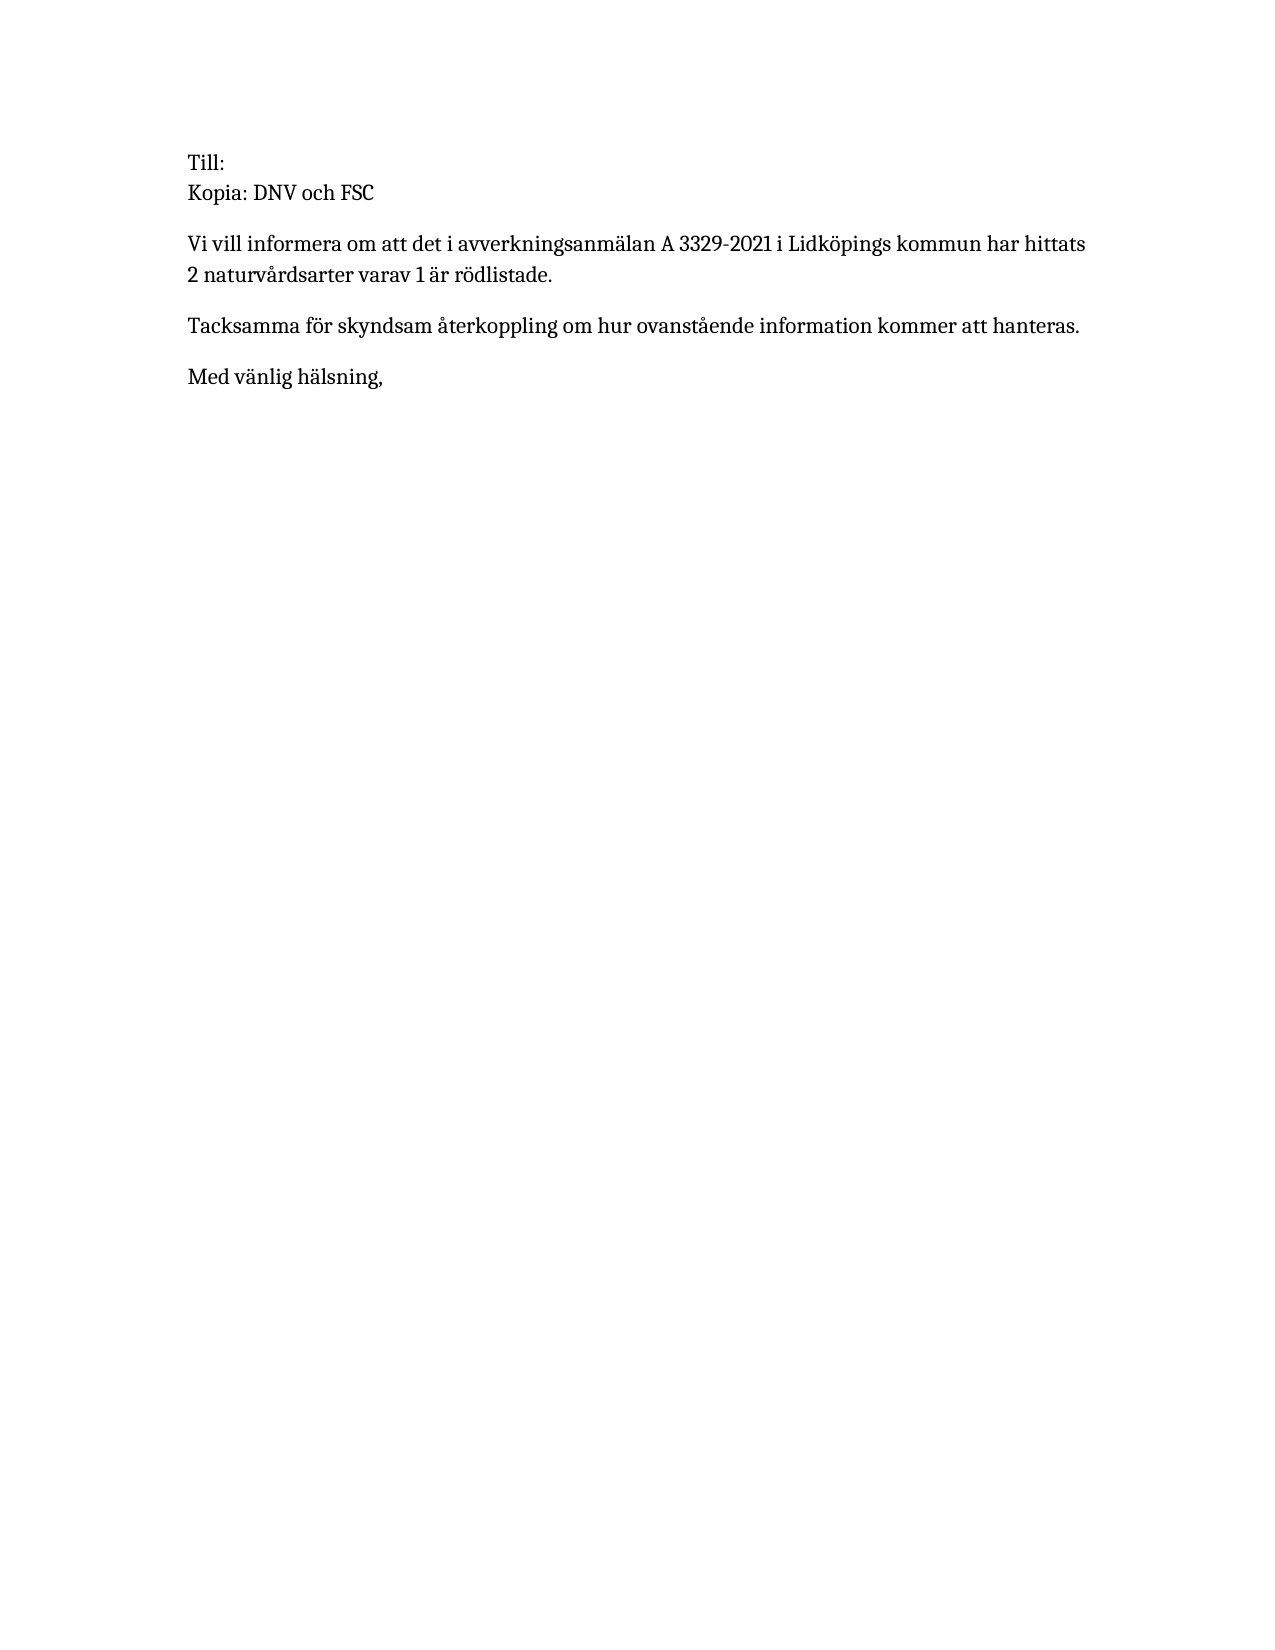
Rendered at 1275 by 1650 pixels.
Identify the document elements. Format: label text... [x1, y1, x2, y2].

text Vi vill informera om att det i avverkningsanmälan A 3329-2021 i Lidköpings kommun har hittats 2 naturvårdsarter varav 1 är rödlistade. [187, 231, 1087, 288]
text Till: Kopia: DNV och FSC [187, 150, 1087, 207]
text Tacksamma för skyndsam återkoppling om hur ovanstående information kommer att hanteras. [187, 312, 1087, 339]
text Med vänlig hälsning, [187, 363, 1087, 420]
